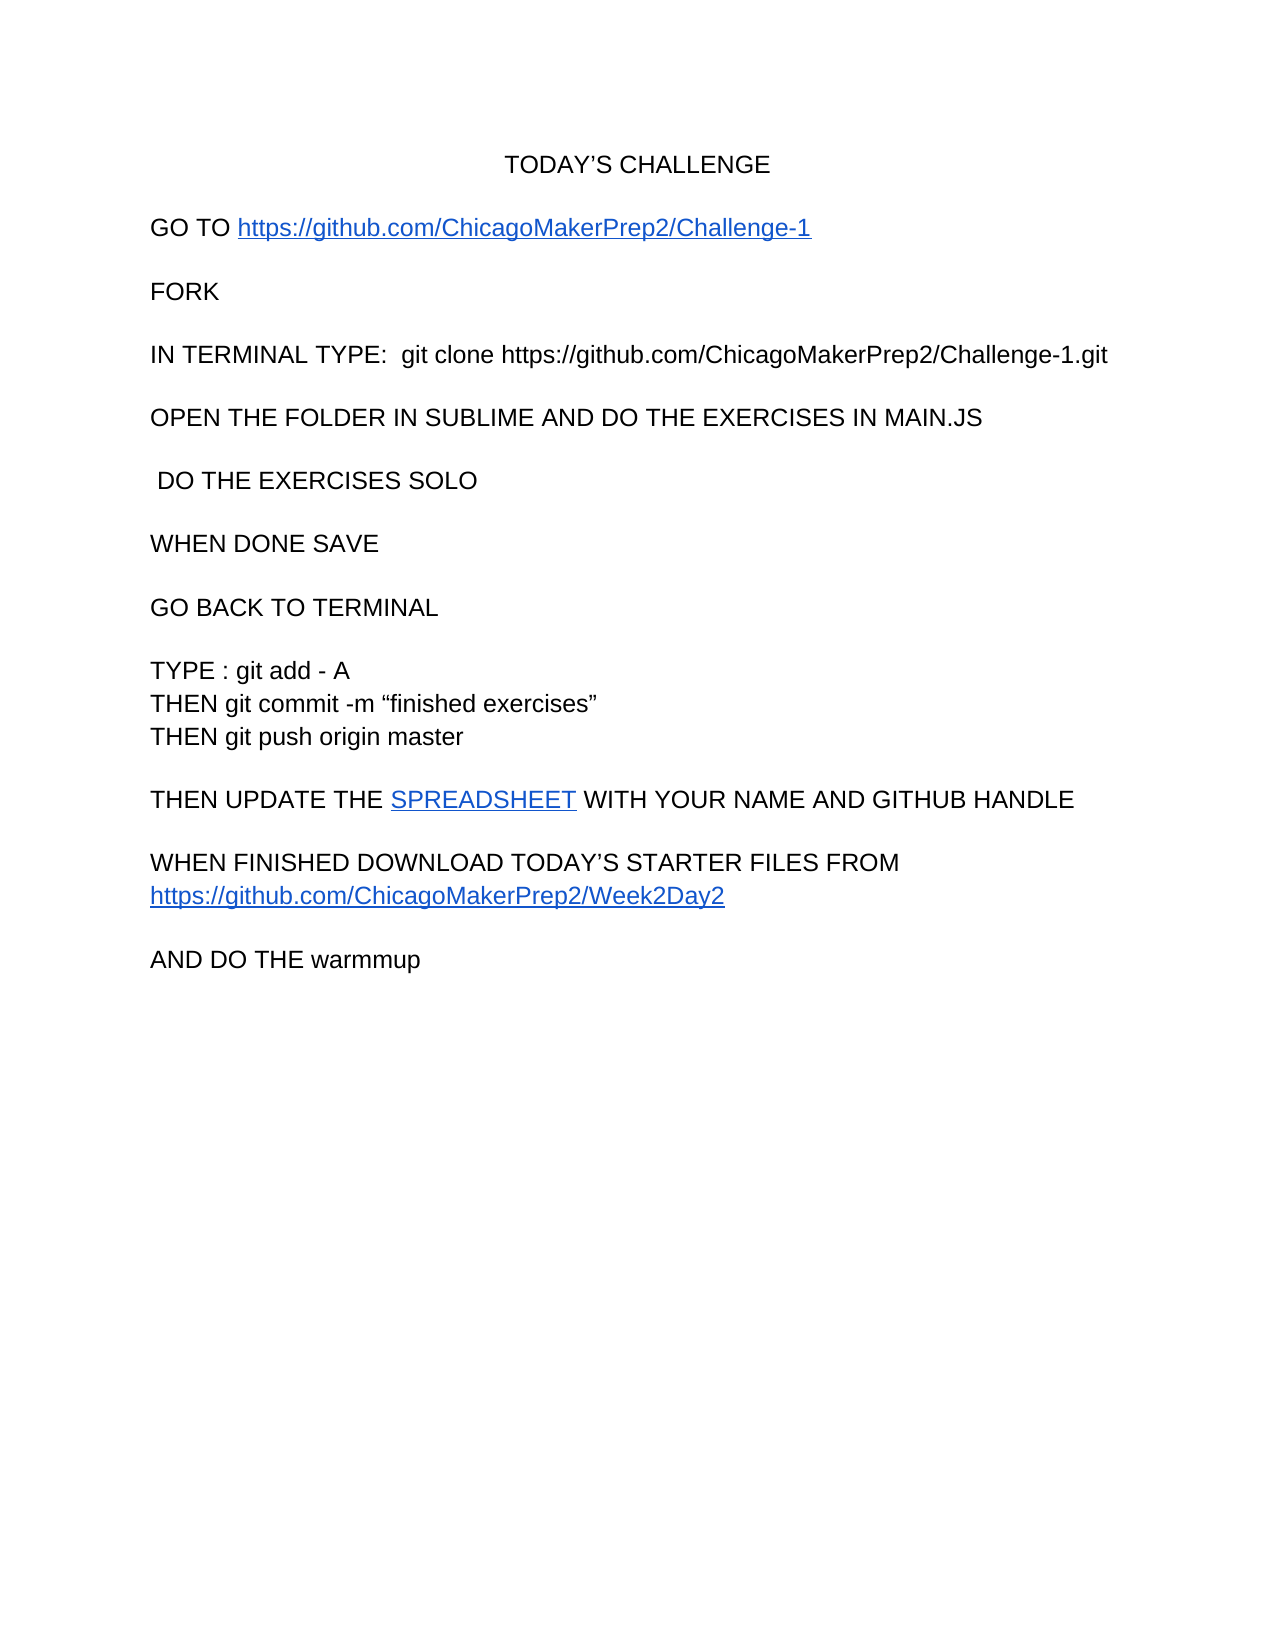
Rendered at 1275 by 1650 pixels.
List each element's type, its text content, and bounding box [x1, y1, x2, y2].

text IN TERMINAL TYPE: git clone https://github.com/ChicagoMakerPrep2/Challenge-1.git [150, 340, 1125, 368]
text THEN UPDATE THE SPREADSHEET WITH YOUR NAME AND GITHUB HANDLE [150, 785, 1125, 814]
text OPEN THE FOLDER IN SUBLIME AND DO THE EXERCISES IN MAIN.JS [150, 403, 1125, 432]
text THEN git push origin master [150, 722, 1125, 751]
text GO BACK TO TERMINAL [150, 593, 1125, 621]
text TODAY’S CHALLENGE [150, 150, 1125, 179]
text WHEN FINISHED DOWNLOAD TODAY’S STARTER FILES FROM https://github.com/ChicagoMakerPrep2/Week2Day2 [150, 848, 1125, 910]
text DO THE EXERCISES SOLO [150, 466, 1125, 495]
text THEN git commit -m “finished exercises” [150, 689, 1125, 718]
text AND DO THE warmmup [150, 944, 1125, 973]
text WHEN DONE SAVE [150, 529, 1125, 558]
text TYPE : git add - A [150, 656, 1125, 684]
text GO TO https://github.com/ChicagoMakerPrep2/Challenge-1 [150, 213, 1125, 242]
text FORK [150, 276, 1125, 305]
